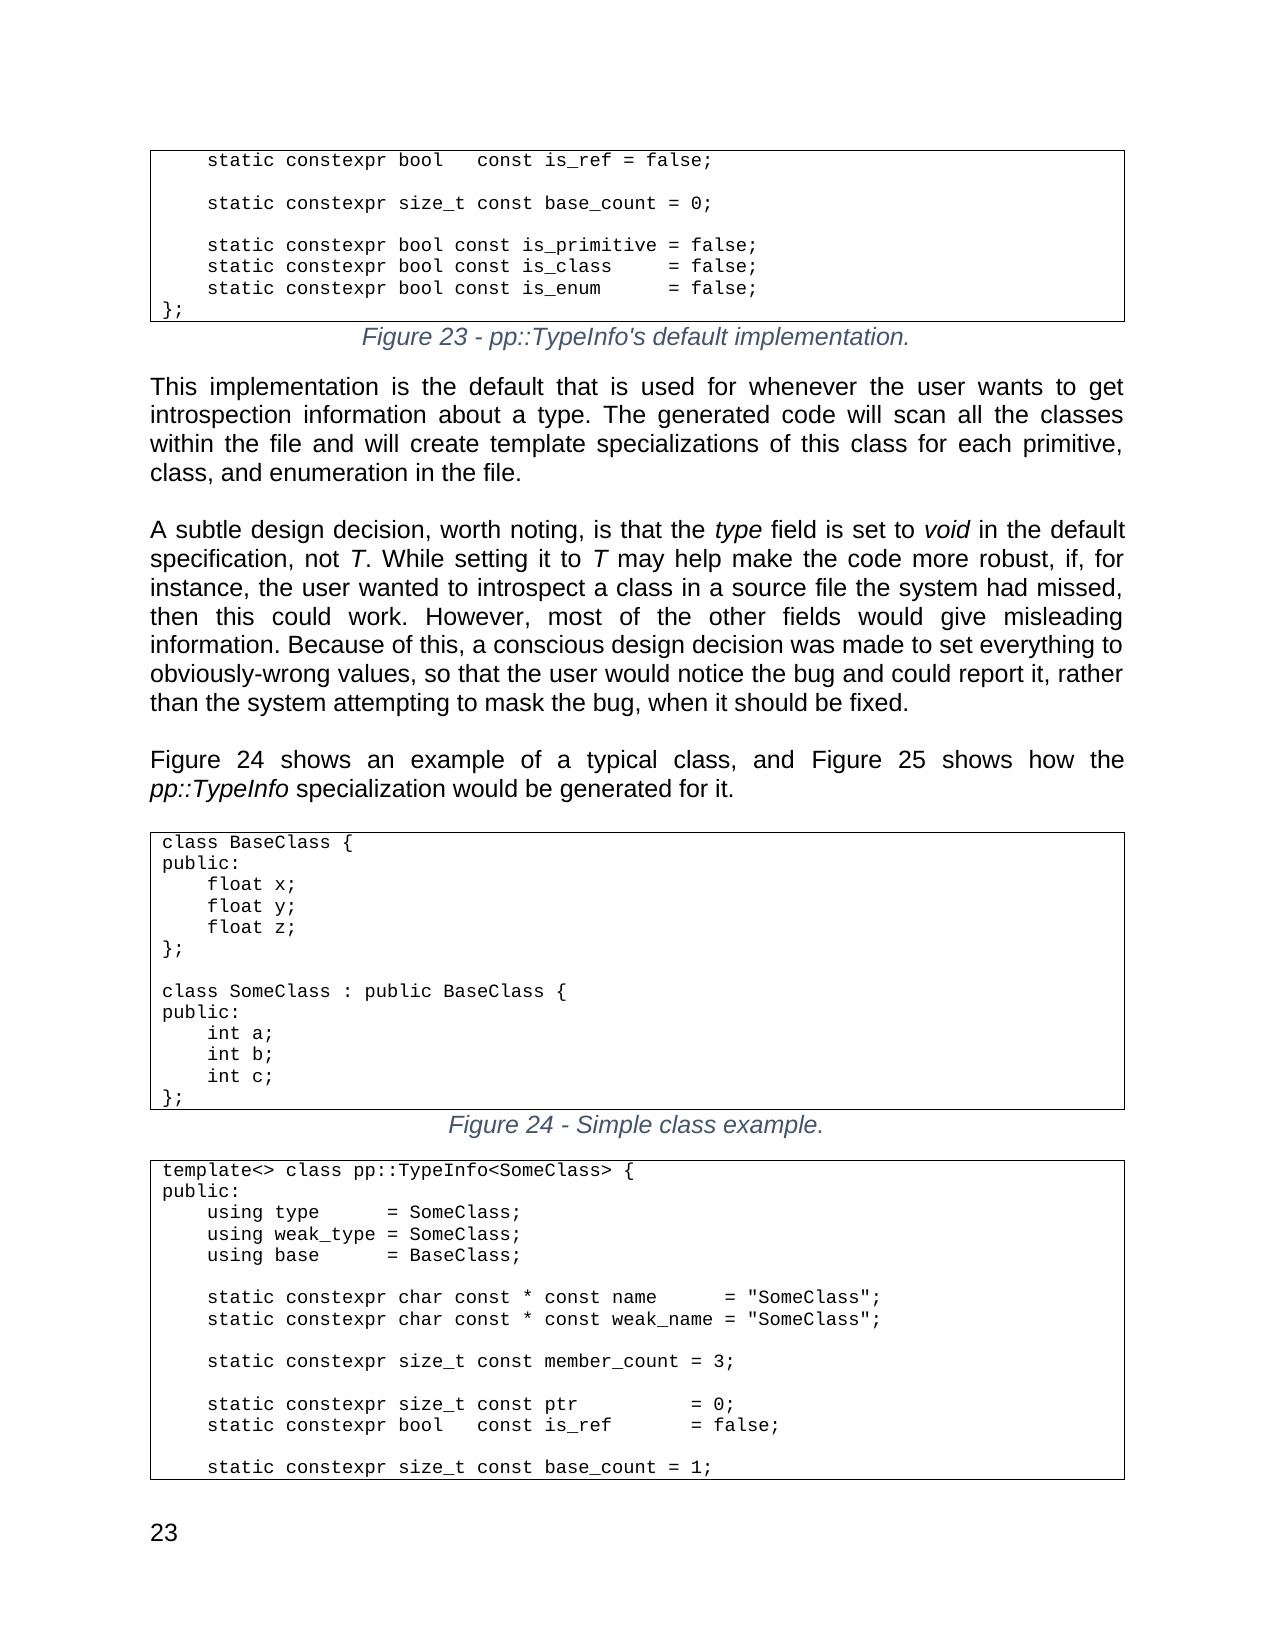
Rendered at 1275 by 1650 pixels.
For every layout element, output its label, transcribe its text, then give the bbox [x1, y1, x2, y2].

table_header class BaseClass { public: float x; float y; float z; }; class SomeClass : public BaseClass { public: int a; int b; int c; }; [151, 833, 1124, 1109]
text Figure 21 shows an example of a typical class, and Figure 22 shows how the pp::TypeInfo specialization would be generated for it. [150, 745, 1125, 803]
text A subtle design decision, worth noting, is that the type field is set to void in the default specification, not T. While setting it to T may help make the code more robust, if, for instance, the user wanted to introspect a class in a source file the system had missed, then this could work. However, most of the other fields would give misleading information. Because of this, a conscious design decision was made to set everything to obviously-wrong values, so that the user would notice the bug and could report it, rather than the system attempting to mask the bug, when it should be fixed. [150, 515, 1125, 717]
text This implementation is the default that is used for whenever the user wants to get introspection information about a type. The generated code will scan all the classes within the file and will create template specializations of this class for each primitive, class, and enumeration in the file. [150, 372, 1125, 487]
text Figure 23 - pp::TypeInfo's default implementation. [150, 322, 1125, 351]
text Figure 24 - Simple class example. [150, 1110, 1125, 1139]
